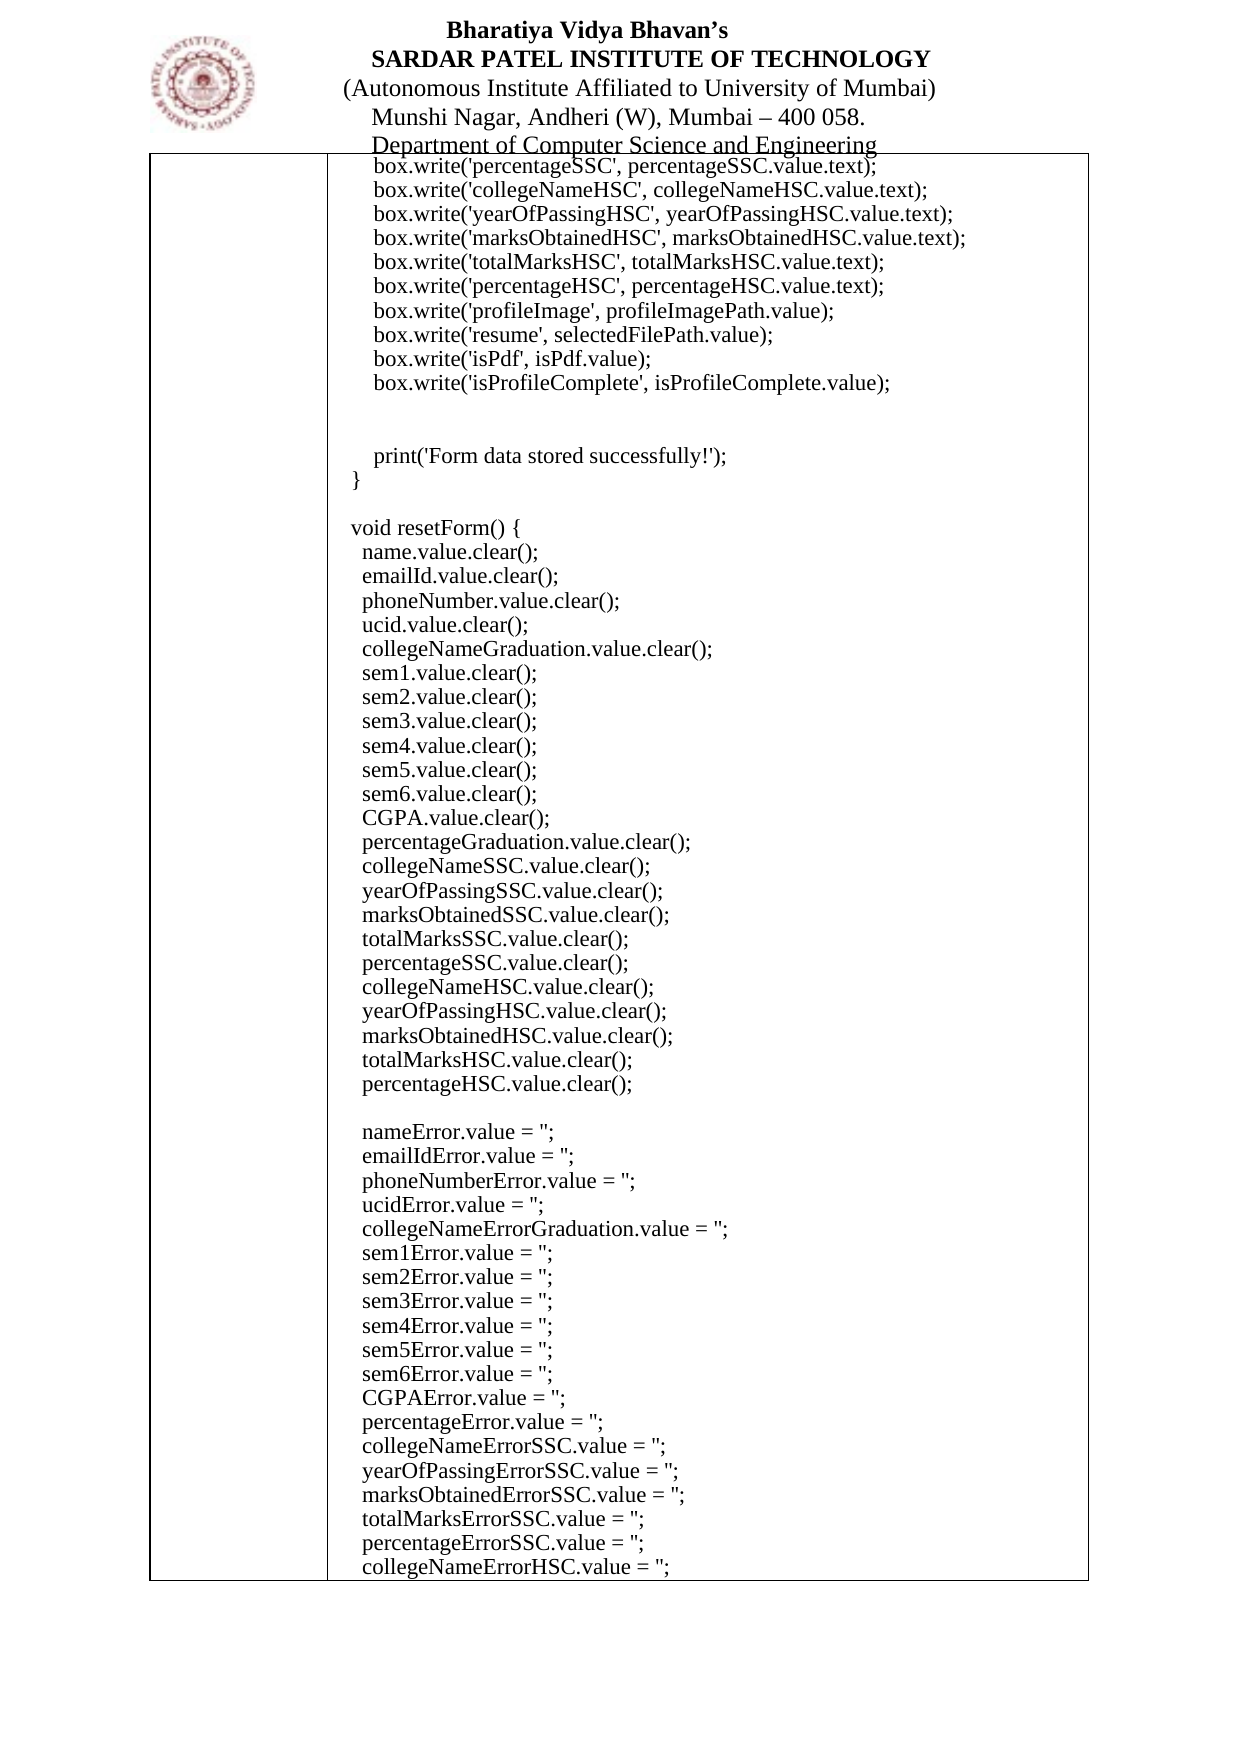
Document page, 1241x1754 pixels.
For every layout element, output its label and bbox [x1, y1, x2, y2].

table_cell [151, 154, 327, 1580]
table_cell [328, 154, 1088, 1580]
picture [150, 35, 257, 133]
